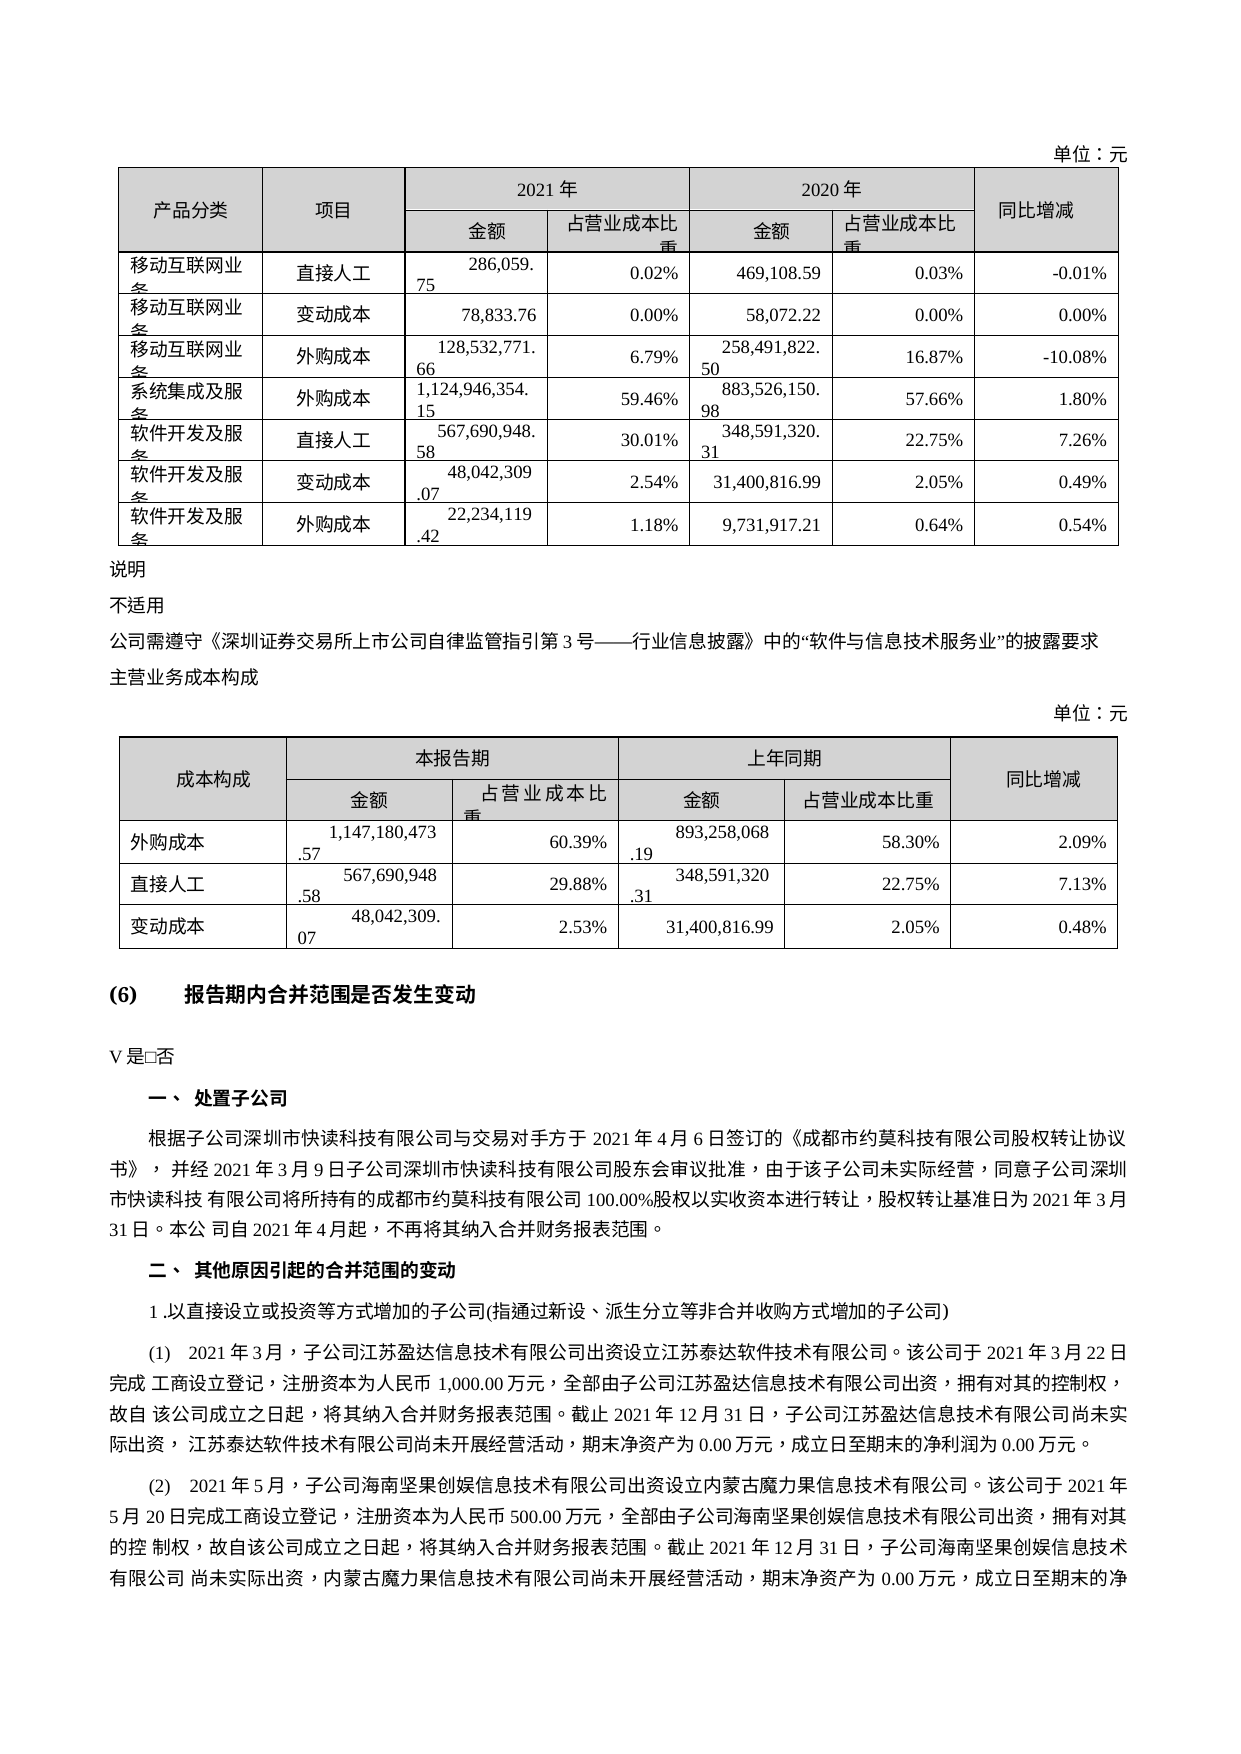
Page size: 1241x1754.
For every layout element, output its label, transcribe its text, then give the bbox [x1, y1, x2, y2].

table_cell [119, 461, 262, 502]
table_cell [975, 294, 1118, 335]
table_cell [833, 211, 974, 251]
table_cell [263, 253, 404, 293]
text 根据子公司深圳市快读科技有限公司与交易对手方于2021年4月6日签订的《成都市约莫科技有限公司股权转让协议书》， 并经2021年3月9日子公司深圳市快读科技有限公司股东会审议批准，由于该子公司未实际经营，同意子公司深圳市快读科技 有限公司将所持有的成都市约莫科技有限公司100.00%股权以实收资本进行转让，股权转让基准日为2021年3月31日。本公 司自2021年4月起，不再将其纳入合并财务报表范围。 [109, 1121, 1128, 1243]
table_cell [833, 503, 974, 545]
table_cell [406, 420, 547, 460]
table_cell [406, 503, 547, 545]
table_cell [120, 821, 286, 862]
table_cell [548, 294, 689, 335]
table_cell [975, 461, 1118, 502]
subtitle 报告期内合并范围是否发生变动 [109, 980, 1128, 1008]
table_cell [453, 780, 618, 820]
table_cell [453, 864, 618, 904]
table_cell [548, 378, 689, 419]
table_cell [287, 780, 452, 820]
list 2021年3月，子公司江苏盈达信息技术有限公司出资设立江苏泰达软件技术有限公司。该公司于2021年3月22日完成 工商设立登记，注册资本为人民币1,000.00万元，全部由子公司江苏盈达信息技术有限公司出资，拥有对其的控制权，故自 该公司成立之日起，将其纳入合并财务报表范围。截止2021年12月31日，子公司江苏盈达信息技术有限公司尚未实际出资， 江苏泰达软件技术有限公司尚未开展经营活动，期末净资产为0.00万元，成立日至期末的净利润为0.00万元。 [109, 1335, 1128, 1458]
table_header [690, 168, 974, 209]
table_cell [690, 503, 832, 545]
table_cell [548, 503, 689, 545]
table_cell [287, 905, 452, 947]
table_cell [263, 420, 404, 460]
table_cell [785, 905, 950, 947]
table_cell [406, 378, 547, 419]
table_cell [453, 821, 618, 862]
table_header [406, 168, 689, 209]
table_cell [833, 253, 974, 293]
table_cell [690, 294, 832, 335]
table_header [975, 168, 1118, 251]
text 说明 [109, 557, 1128, 582]
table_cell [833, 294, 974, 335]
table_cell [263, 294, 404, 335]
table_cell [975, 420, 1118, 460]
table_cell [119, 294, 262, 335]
text 一、 处置子公司 [109, 1080, 1128, 1111]
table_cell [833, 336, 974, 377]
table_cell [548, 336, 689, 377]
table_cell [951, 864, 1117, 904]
text 单位：元 [109, 701, 1128, 726]
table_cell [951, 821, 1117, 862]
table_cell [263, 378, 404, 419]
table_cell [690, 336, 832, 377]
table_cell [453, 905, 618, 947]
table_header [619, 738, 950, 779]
text 不适用 [109, 593, 1128, 618]
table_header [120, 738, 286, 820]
text V是□否 [109, 1039, 1128, 1070]
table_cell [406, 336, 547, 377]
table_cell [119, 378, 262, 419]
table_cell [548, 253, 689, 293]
text 公司需遵守《深圳证券交易所上市公司自律监管指引第3号——行业信息披露》中的“软件与信息技术服务业”的披露要求 [109, 629, 1128, 654]
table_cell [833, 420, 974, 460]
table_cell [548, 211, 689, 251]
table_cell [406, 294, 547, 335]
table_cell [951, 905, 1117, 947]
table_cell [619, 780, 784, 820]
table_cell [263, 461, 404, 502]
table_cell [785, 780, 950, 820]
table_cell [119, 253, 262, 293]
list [109, 1468, 1128, 1591]
text 主营业务成本构成 [109, 664, 1128, 690]
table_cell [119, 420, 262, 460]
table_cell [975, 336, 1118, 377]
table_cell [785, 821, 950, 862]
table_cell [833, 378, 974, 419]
text 1 .以直接设立或投资等方式增加的子公司(指通过新设、派生分立等非合并收购方式增加的子公司) [109, 1294, 1128, 1325]
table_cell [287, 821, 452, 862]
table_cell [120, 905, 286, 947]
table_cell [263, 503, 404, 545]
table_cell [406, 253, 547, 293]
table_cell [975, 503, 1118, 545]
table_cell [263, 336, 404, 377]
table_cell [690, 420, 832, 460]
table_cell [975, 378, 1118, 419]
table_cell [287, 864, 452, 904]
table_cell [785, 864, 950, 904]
text 单位：元 [109, 141, 1128, 167]
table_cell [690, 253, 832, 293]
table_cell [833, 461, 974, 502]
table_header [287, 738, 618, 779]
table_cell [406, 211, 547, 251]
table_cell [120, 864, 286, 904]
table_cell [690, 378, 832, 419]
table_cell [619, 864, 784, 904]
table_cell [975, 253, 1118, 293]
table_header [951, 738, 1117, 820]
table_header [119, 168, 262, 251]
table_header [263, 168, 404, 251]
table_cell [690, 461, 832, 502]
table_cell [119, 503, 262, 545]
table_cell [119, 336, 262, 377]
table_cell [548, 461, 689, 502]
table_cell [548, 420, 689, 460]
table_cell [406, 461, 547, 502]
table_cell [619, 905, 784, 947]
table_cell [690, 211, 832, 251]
text 二、 其他原因引起的合并范围的变动 [109, 1253, 1128, 1284]
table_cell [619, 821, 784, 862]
